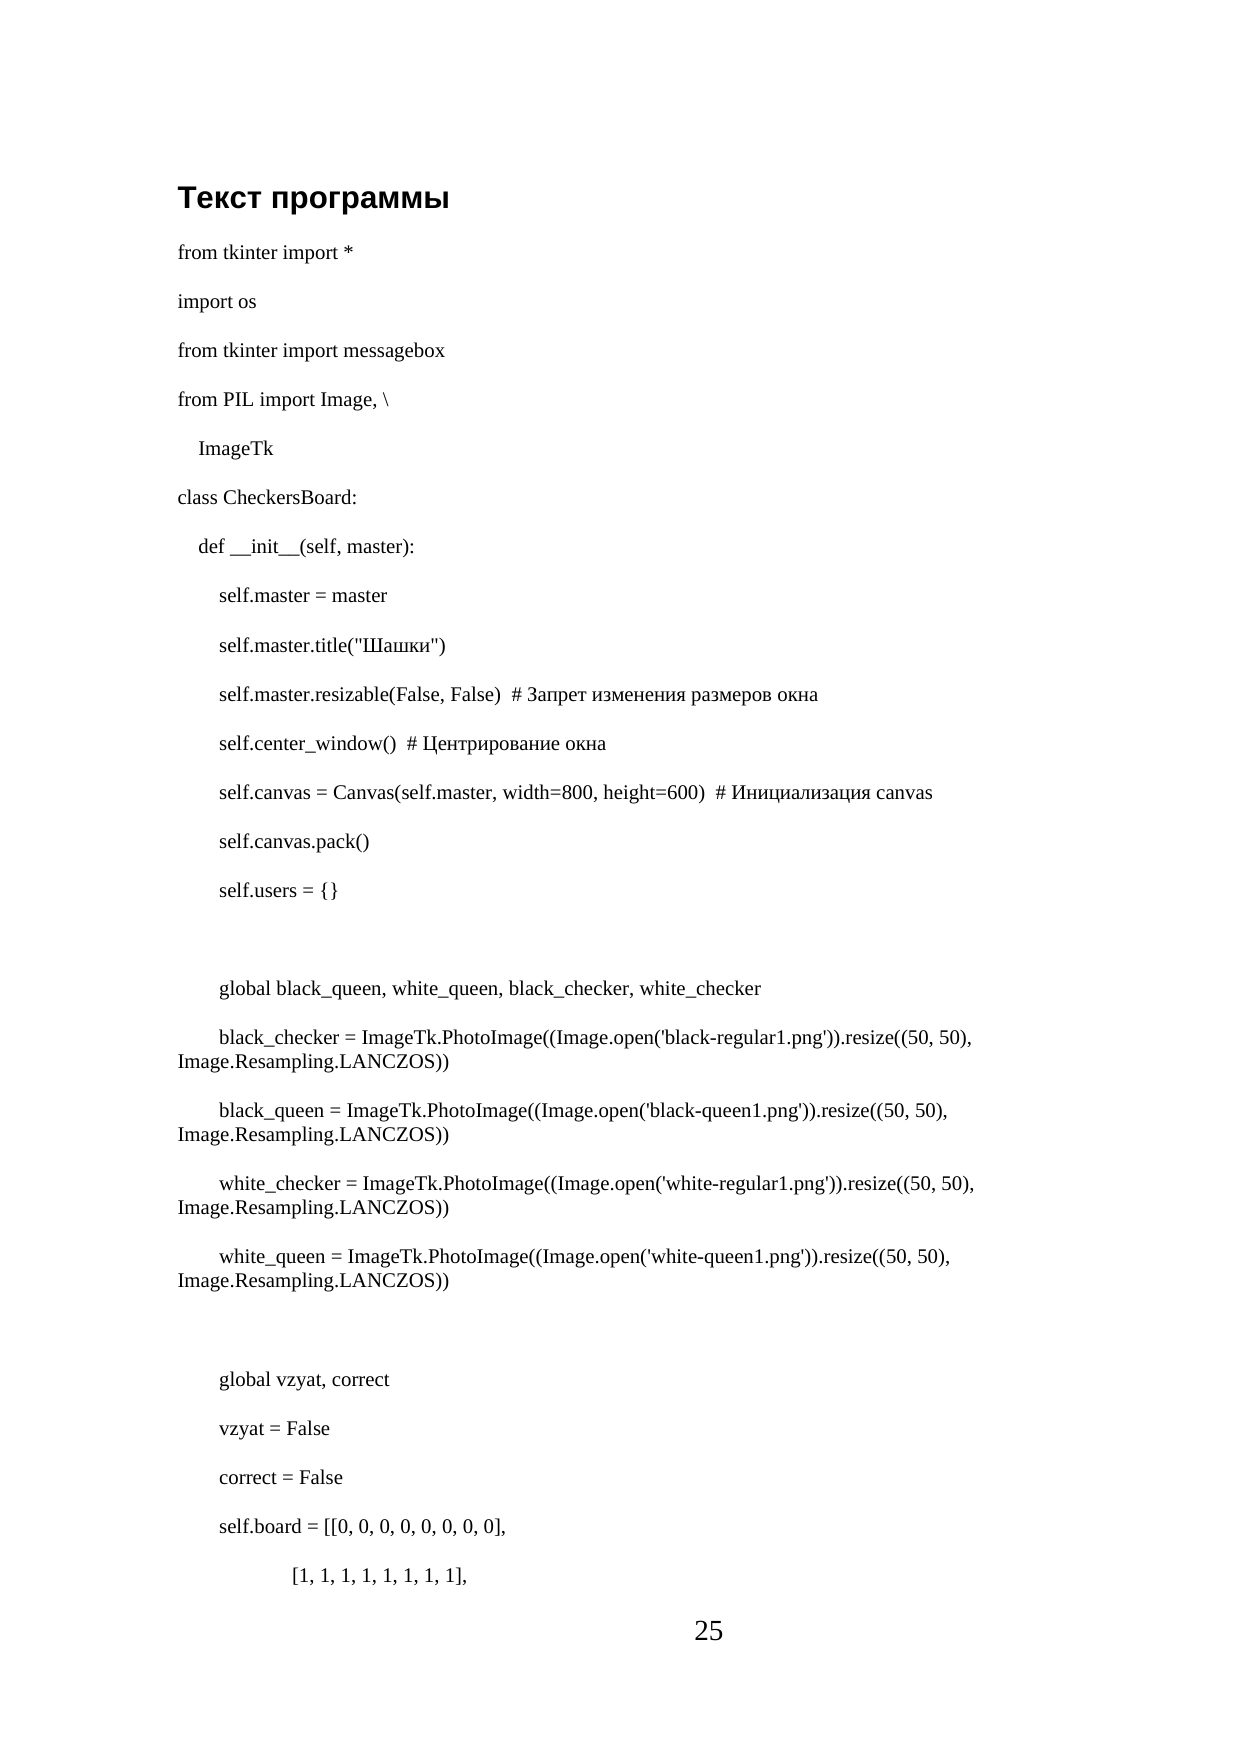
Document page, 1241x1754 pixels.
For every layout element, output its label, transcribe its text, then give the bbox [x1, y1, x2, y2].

text global vzyat, correct [177, 1367, 1152, 1391]
text black_queen = ImageTk.PhotoImage((Image.open('black-queen1.png')).resize((50, 50), Image.Resampling.LANCZOS)) [177, 1098, 1152, 1146]
text self.canvas.pack() [177, 829, 1152, 853]
text import os [177, 289, 1152, 313]
text from tkinter import * [177, 240, 1152, 264]
text ImageTk [177, 436, 1152, 460]
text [177, 1563, 1152, 1587]
text white_queen = ImageTk.PhotoImage((Image.open('white-queen1.png')).resize((50, 50), Image.Resampling.LANCZOS)) [177, 1244, 1152, 1292]
text global black_queen, white_queen, black_checker, white_checker [177, 976, 1152, 1000]
text from tkinter import messagebox [177, 338, 1152, 362]
text white_checker = ImageTk.PhotoImage((Image.open('white-regular1.png')).resize((50, 50), Image.Resampling.LANCZOS)) [177, 1171, 1152, 1219]
text self.master.title("Шашки") [177, 632, 1152, 657]
text Текст программы [177, 179, 1152, 215]
text def __init__(self, master): [177, 534, 1152, 558]
text self.canvas = Canvas(self.master, width=800, height=600) # Инициализация canvas [177, 780, 1152, 804]
text self.center_window() # Центрирование окна [177, 731, 1152, 755]
text from PIL import Image, \ [177, 387, 1152, 411]
text black_checker = ImageTk.PhotoImage((Image.open('black-regular1.png')).resize((50, 50), Image.Resampling.LANCZOS)) [177, 1025, 1152, 1073]
text self.users = {} [177, 878, 1152, 902]
text vzyat = False [177, 1416, 1152, 1440]
text correct = False [177, 1465, 1152, 1489]
text self.master.resizable(False, False) # Запрет изменения размеров окна [177, 682, 1152, 706]
text self.master = master [177, 583, 1152, 607]
text class CheckersBoard: [177, 485, 1152, 509]
text self.board = [[0, 0, 0, 0, 0, 0, 0, 0], [177, 1514, 1152, 1538]
